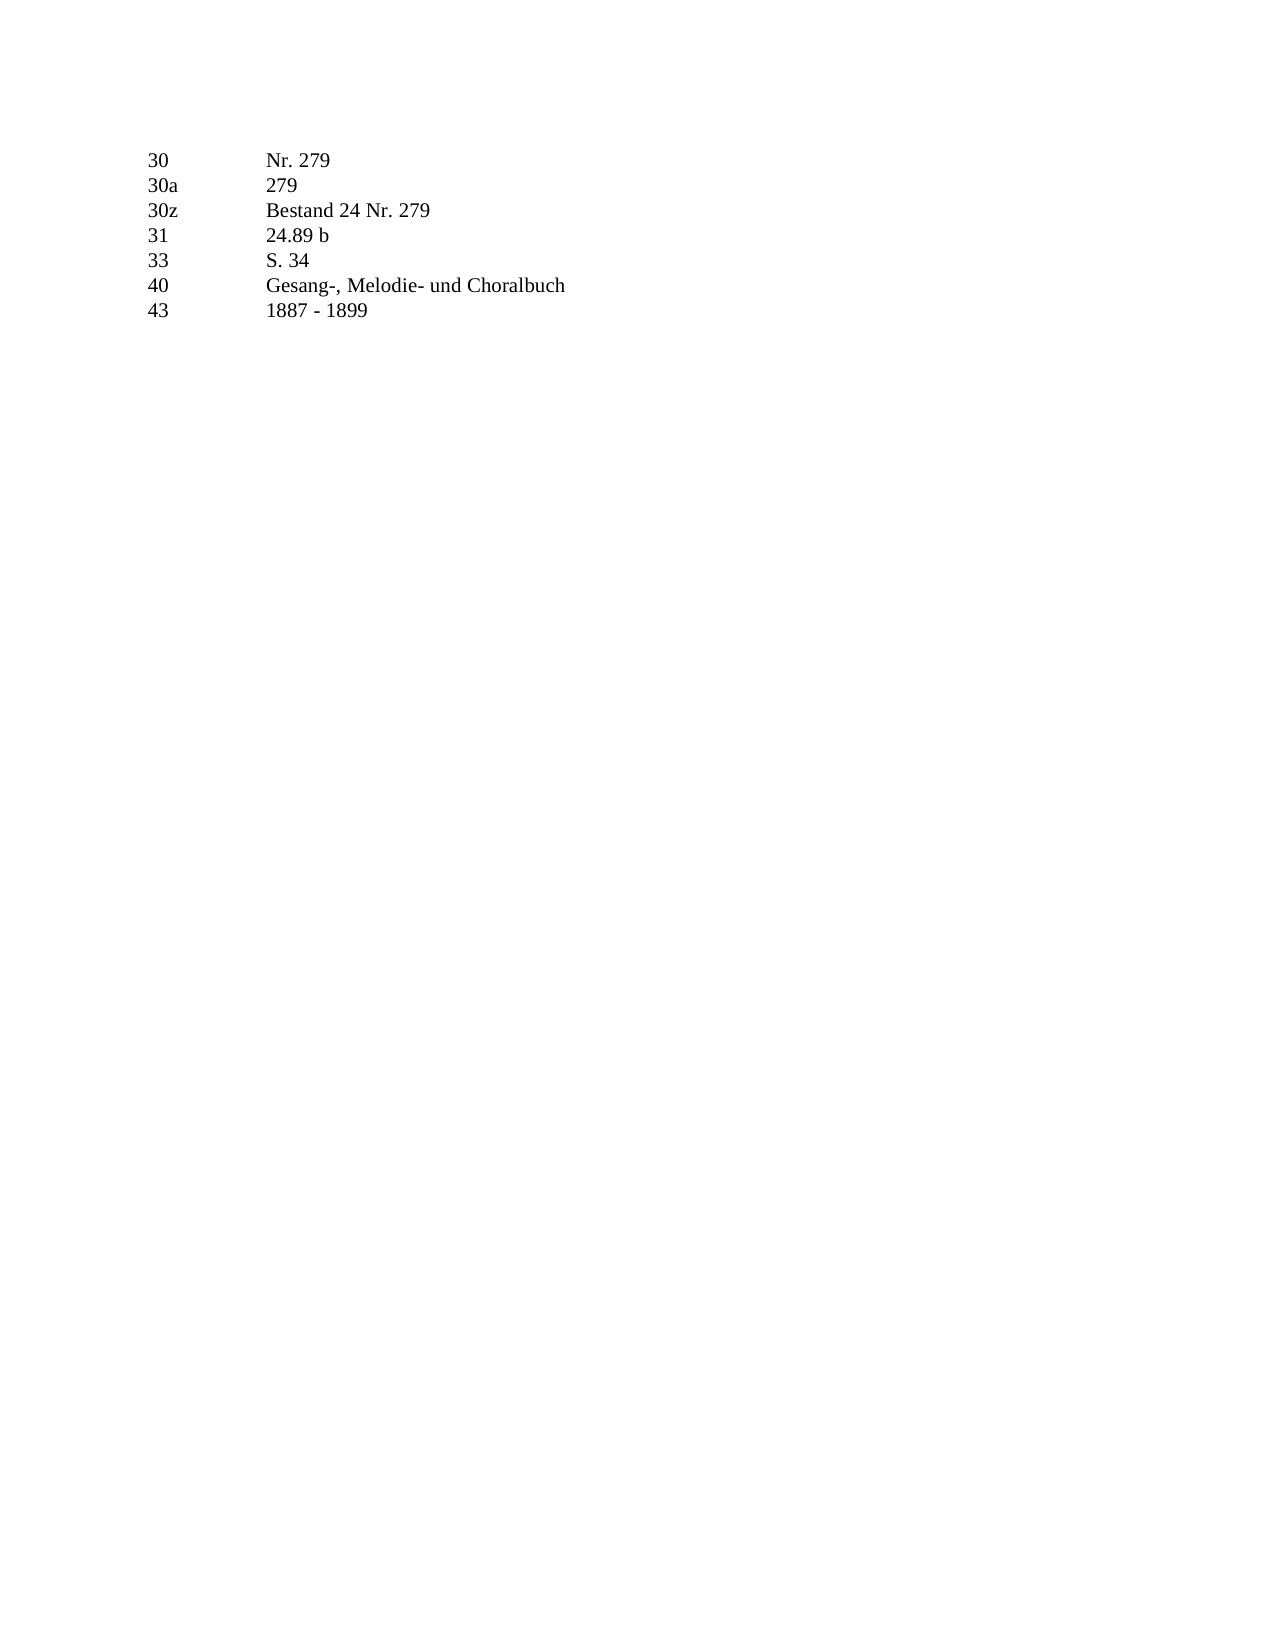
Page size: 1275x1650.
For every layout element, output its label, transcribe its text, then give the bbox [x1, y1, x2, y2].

text 30a 279 [148, 173, 1127, 198]
text 30 Nr. 279 [148, 148, 1127, 173]
text 40 s[Gesang<buch>]s-, s[Melodie<buch>]s- und s[Choralbuch]s [148, 273, 1127, 298]
text 30z Bestand 24 Nr. 279 [148, 198, 1127, 223]
text 31 24.89 b [148, 223, 1127, 248]
text 33 S. 34 [148, 248, 1127, 273]
text 43 1887 - 1899 [148, 298, 1127, 323]
